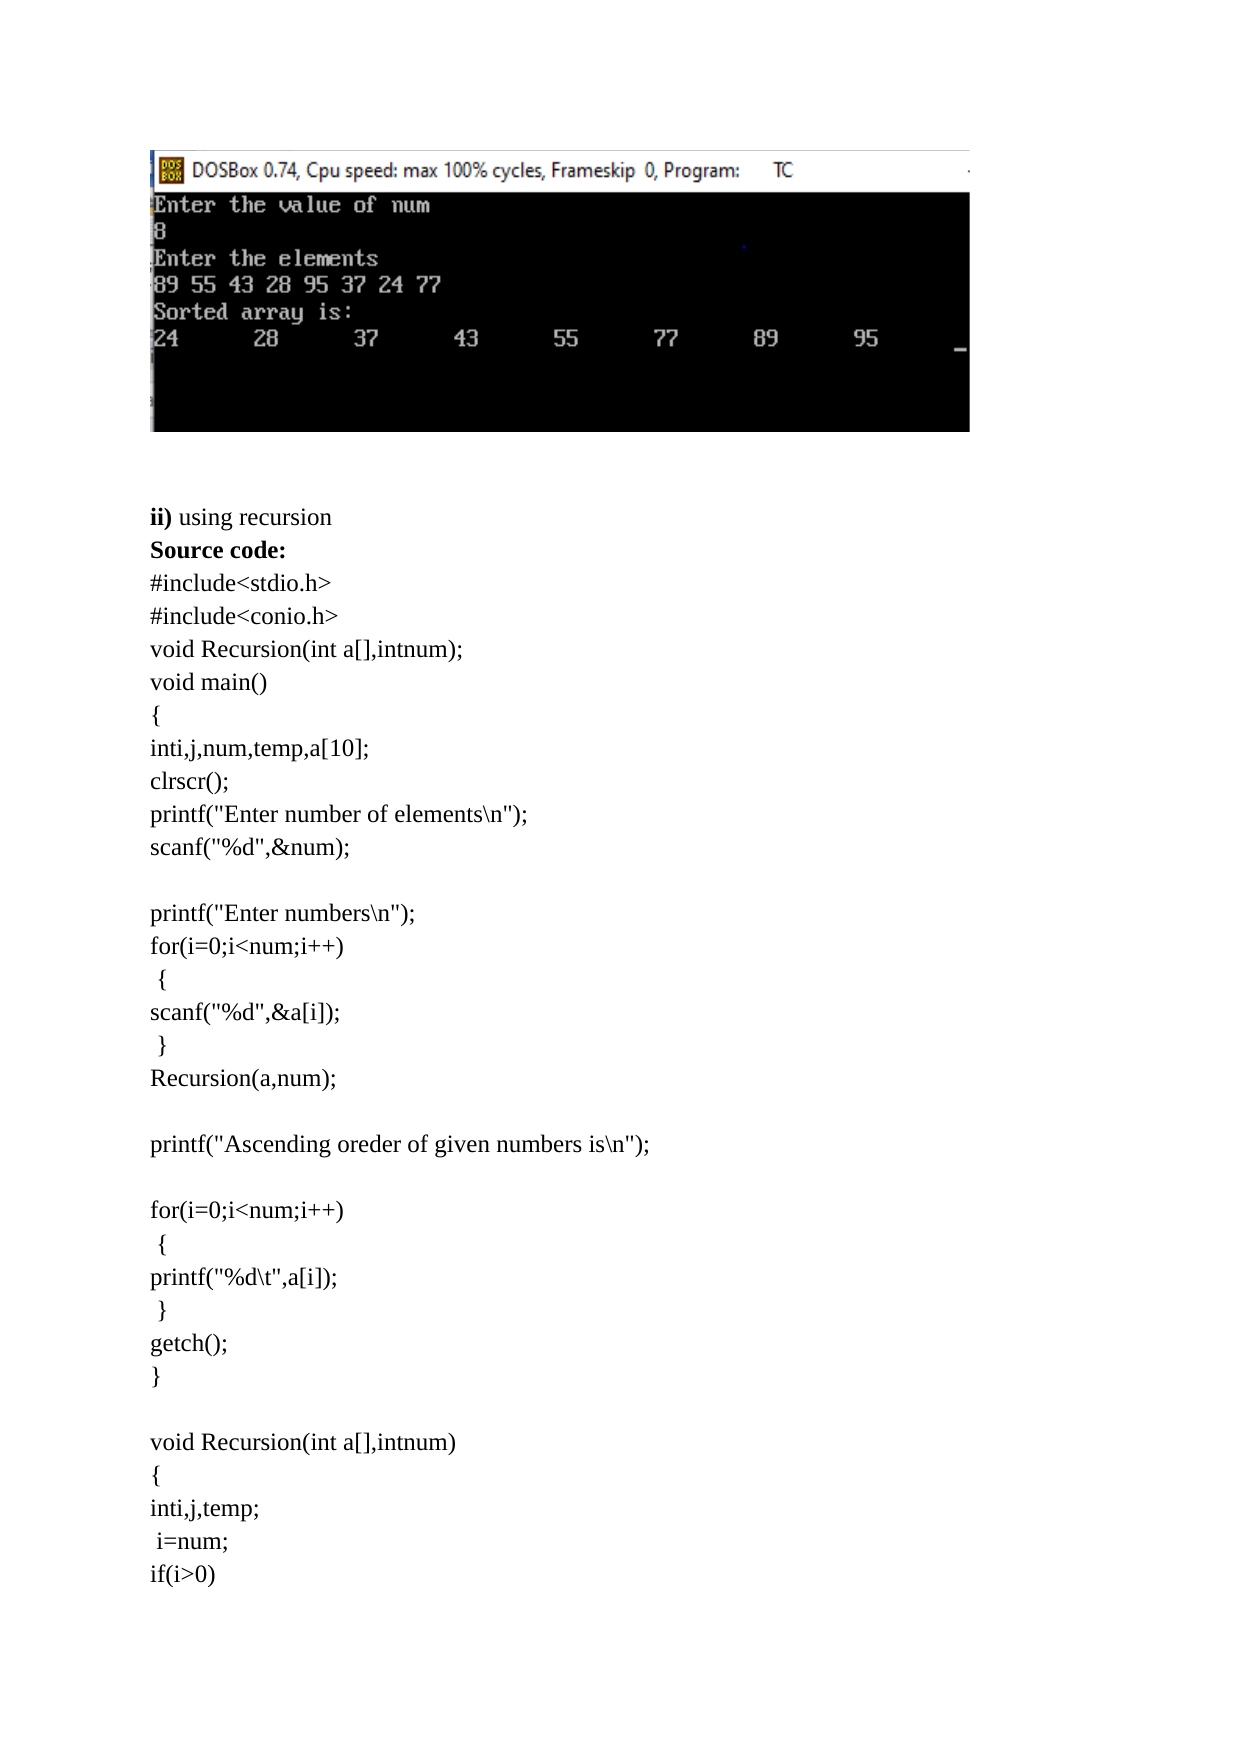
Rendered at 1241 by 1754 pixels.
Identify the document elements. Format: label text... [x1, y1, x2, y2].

text inti,j,num,temp,a[10]; [150, 733, 1090, 762]
text void main() [150, 667, 1090, 696]
text { [150, 1229, 1090, 1257]
text getch(); [150, 1328, 1090, 1356]
text clrscr(); [150, 766, 1090, 795]
text if(i>0) [150, 1559, 1090, 1588]
text scanf("%d",&num); [150, 832, 1090, 861]
text void Recursion(int a[],intnum); [150, 634, 1090, 663]
text { [150, 700, 1090, 729]
picture [150, 150, 970, 432]
text #include<stdio.h> [150, 568, 1090, 597]
text } [150, 1295, 1090, 1323]
text inti,j,temp; [150, 1493, 1090, 1522]
text scanf("%d",&a[i]); [150, 997, 1090, 1026]
text for(i=0;i<num;i++) [150, 931, 1090, 960]
text { [150, 964, 1090, 993]
text for(i=0;i<num;i++) [150, 1196, 1090, 1224]
text Source code: [150, 535, 1090, 564]
text printf("Enter numbers\n"); [150, 898, 1090, 927]
text printf("Ascending oreder of given numbers is\n"); [150, 1129, 1090, 1158]
text i=num; [150, 1526, 1090, 1554]
text Recursion(a,num); [150, 1063, 1090, 1092]
text { [150, 1460, 1090, 1488]
text } [150, 1361, 1090, 1389]
text } [150, 1031, 1090, 1059]
text ii) using recursion [150, 502, 1090, 531]
text #include<conio.h> [150, 601, 1090, 630]
text void Recursion(int a[],intnum) [150, 1427, 1090, 1456]
text printf("Enter number of elements\n"); [150, 799, 1090, 828]
text printf("%d\t",a[i]); [150, 1262, 1090, 1290]
